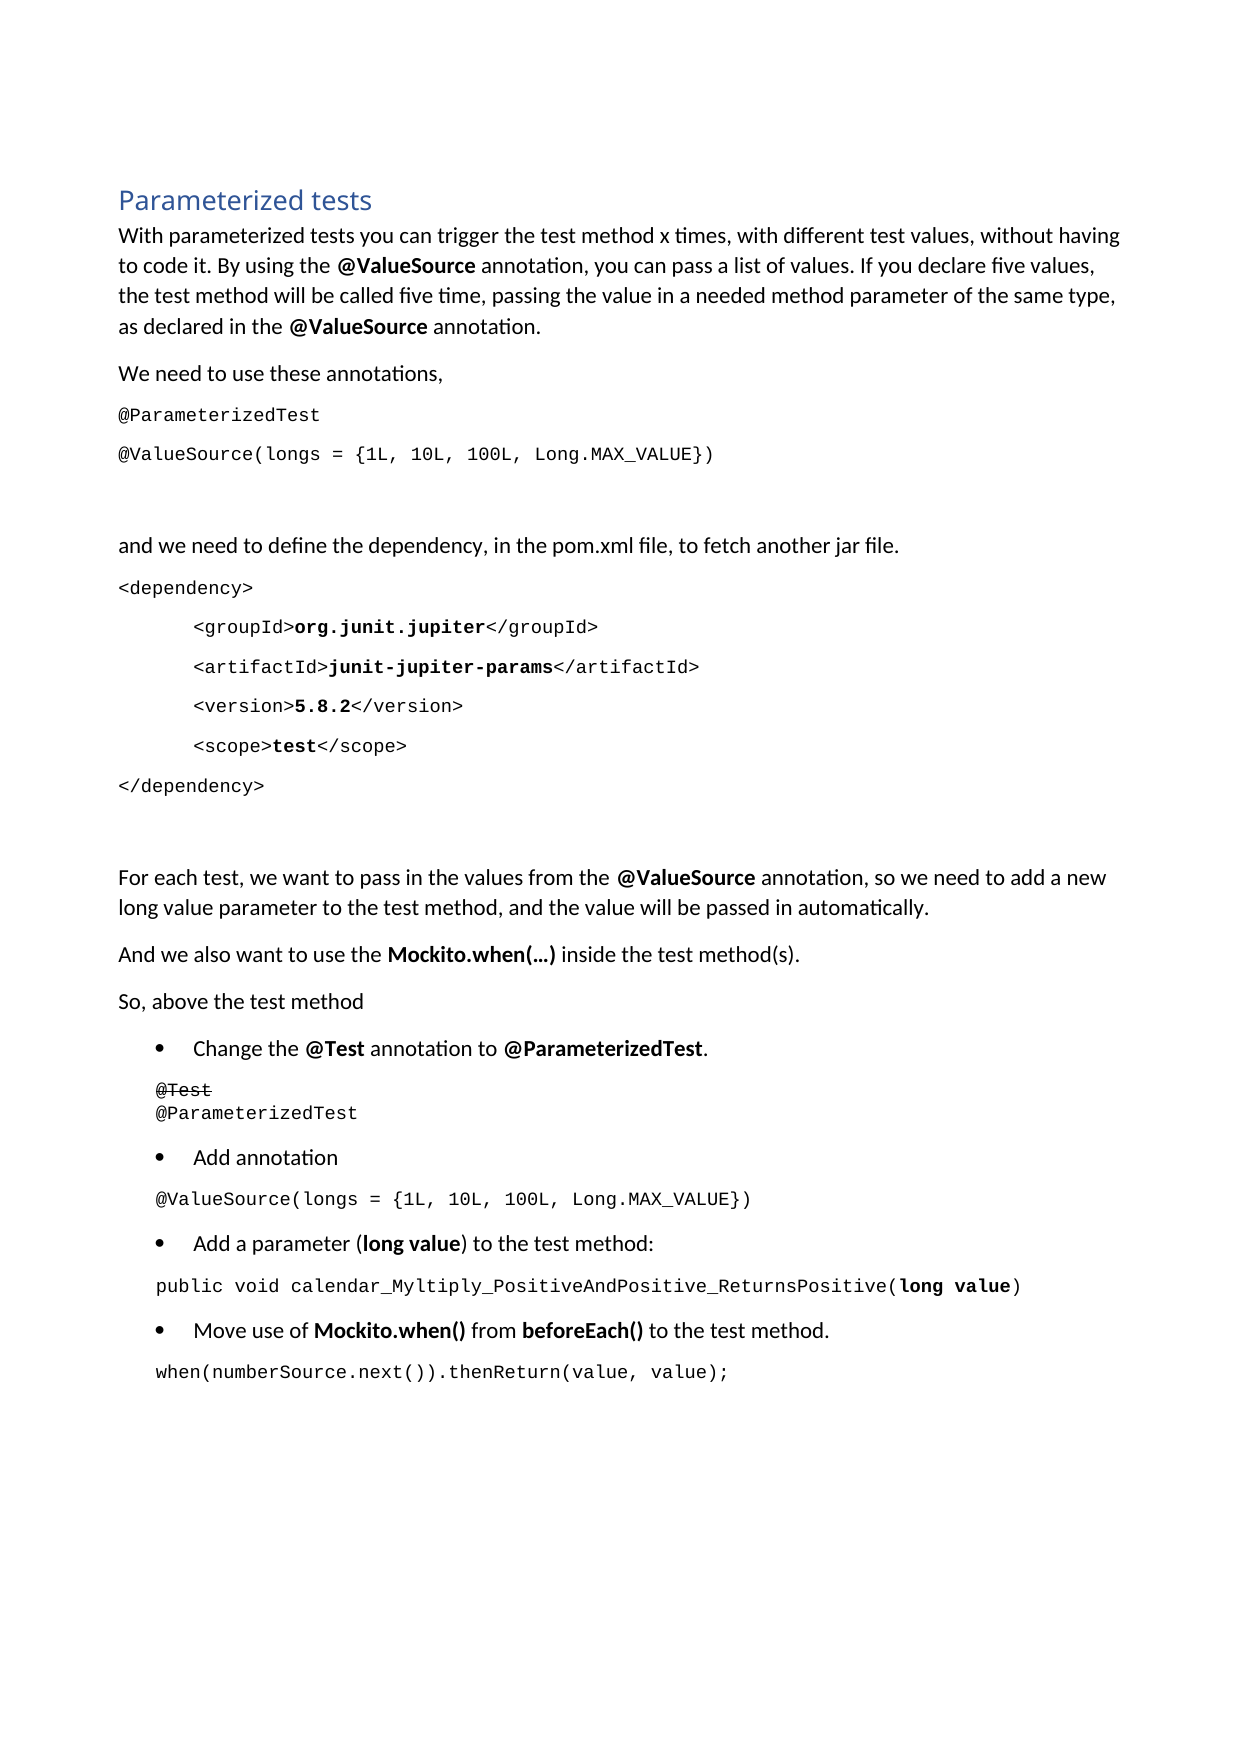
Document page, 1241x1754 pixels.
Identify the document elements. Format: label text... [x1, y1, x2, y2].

list Add a parameter (long value) to the test method: [156, 1229, 1122, 1257]
list Move use of Mockito.when() from beforeEach() to the test method. [156, 1316, 1122, 1344]
text <groupId>org.junit.jupiter</groupId> [118, 618, 1122, 639]
text @ValueSource(longs = {1L, 10L, 100L, Long.MAX_VALUE}) [118, 445, 1122, 466]
text @ValueSource(longs = {1L, 10L, 100L, Long.MAX_VALUE}) [156, 1190, 1122, 1211]
text public void calendar_Myltiply_PositiveAndPositive_ReturnsPositive(long value) [156, 1276, 1122, 1298]
text And we also want to use the Mockito.when(…) inside the test method(s). [118, 940, 1122, 968]
text @ParameterizedTest [118, 406, 1122, 427]
text We need to use these annotations, [118, 359, 1122, 387]
text For each test, we want to pass in the values from the @ValueSource annotation, so we need to add a new long value parameter to the test method, and the value will be passed in automatically. [118, 863, 1122, 921]
text So, above the test method [118, 987, 1122, 1015]
text when(numberSource.next()).thenReturn(value, value); [156, 1363, 1122, 1384]
list Add annotation [156, 1143, 1122, 1171]
text @Test @ParameterizedTest [156, 1081, 1122, 1125]
subtitle Parameterized tests [118, 181, 1122, 218]
text <version>5.8.2</version> [118, 697, 1122, 718]
text <artifactId>junit-jupiter-params</artifactId> [118, 658, 1122, 679]
text <scope>test</scope> [193, 737, 1122, 758]
text With parameterized tests you can trigger the test method x times, with different test values, without having to code it. By using the @ValueSource annotation, you can pass a list of values. If you declare five values, the test method will be called five time, passing the value in a needed method parameter of the same type, as declared in the @ValueSource annotation. [118, 221, 1122, 340]
text and we need to define the dependency, in the pom.xml file, to fetch another jar file. [118, 532, 1122, 559]
text <dependency> [118, 578, 1122, 600]
text </dependency> [118, 776, 1122, 798]
list Change the @Test annotation to @ParameterizedTest. [156, 1034, 1122, 1062]
